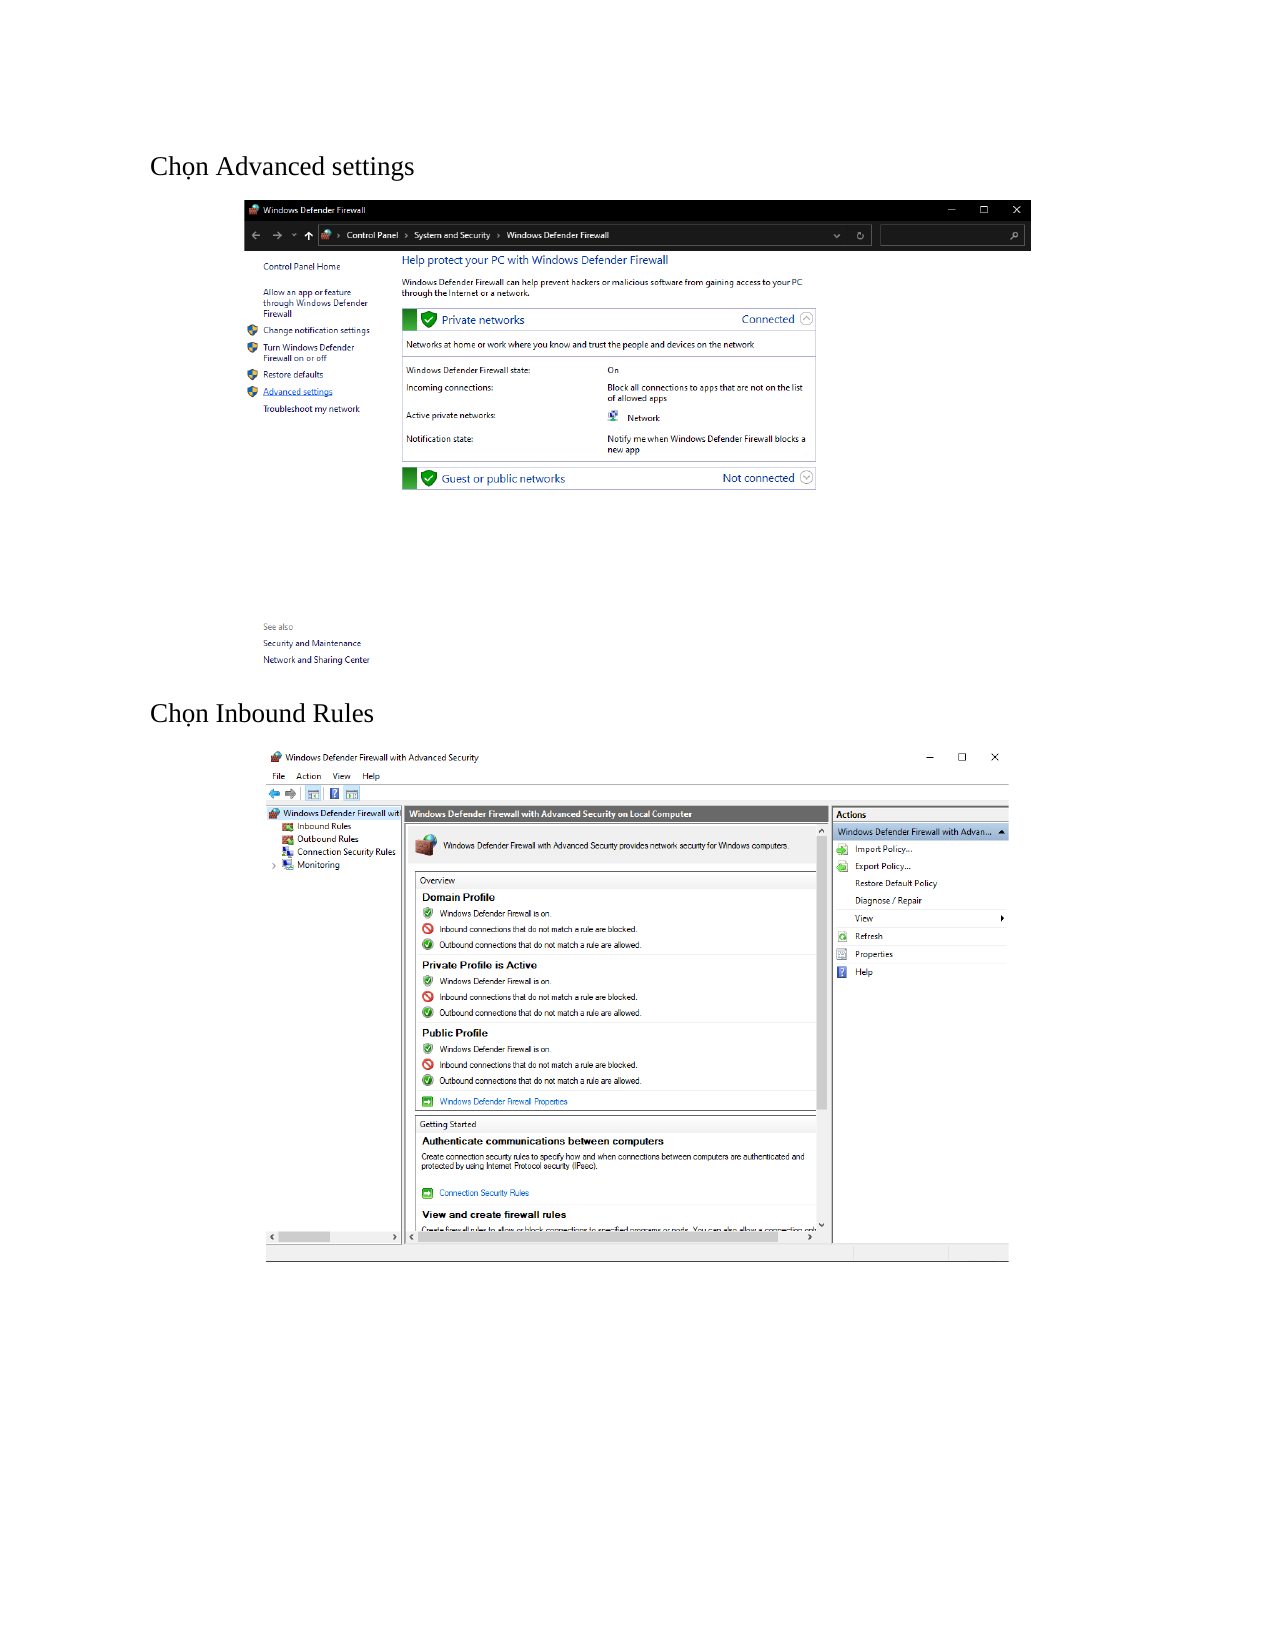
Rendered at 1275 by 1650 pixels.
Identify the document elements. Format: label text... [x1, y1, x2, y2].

text Chọn Advanced settings [150, 150, 1125, 181]
picture [266, 747, 1009, 1262]
picture [244, 200, 1031, 679]
text Chọn Inbound Rules [150, 697, 1125, 728]
